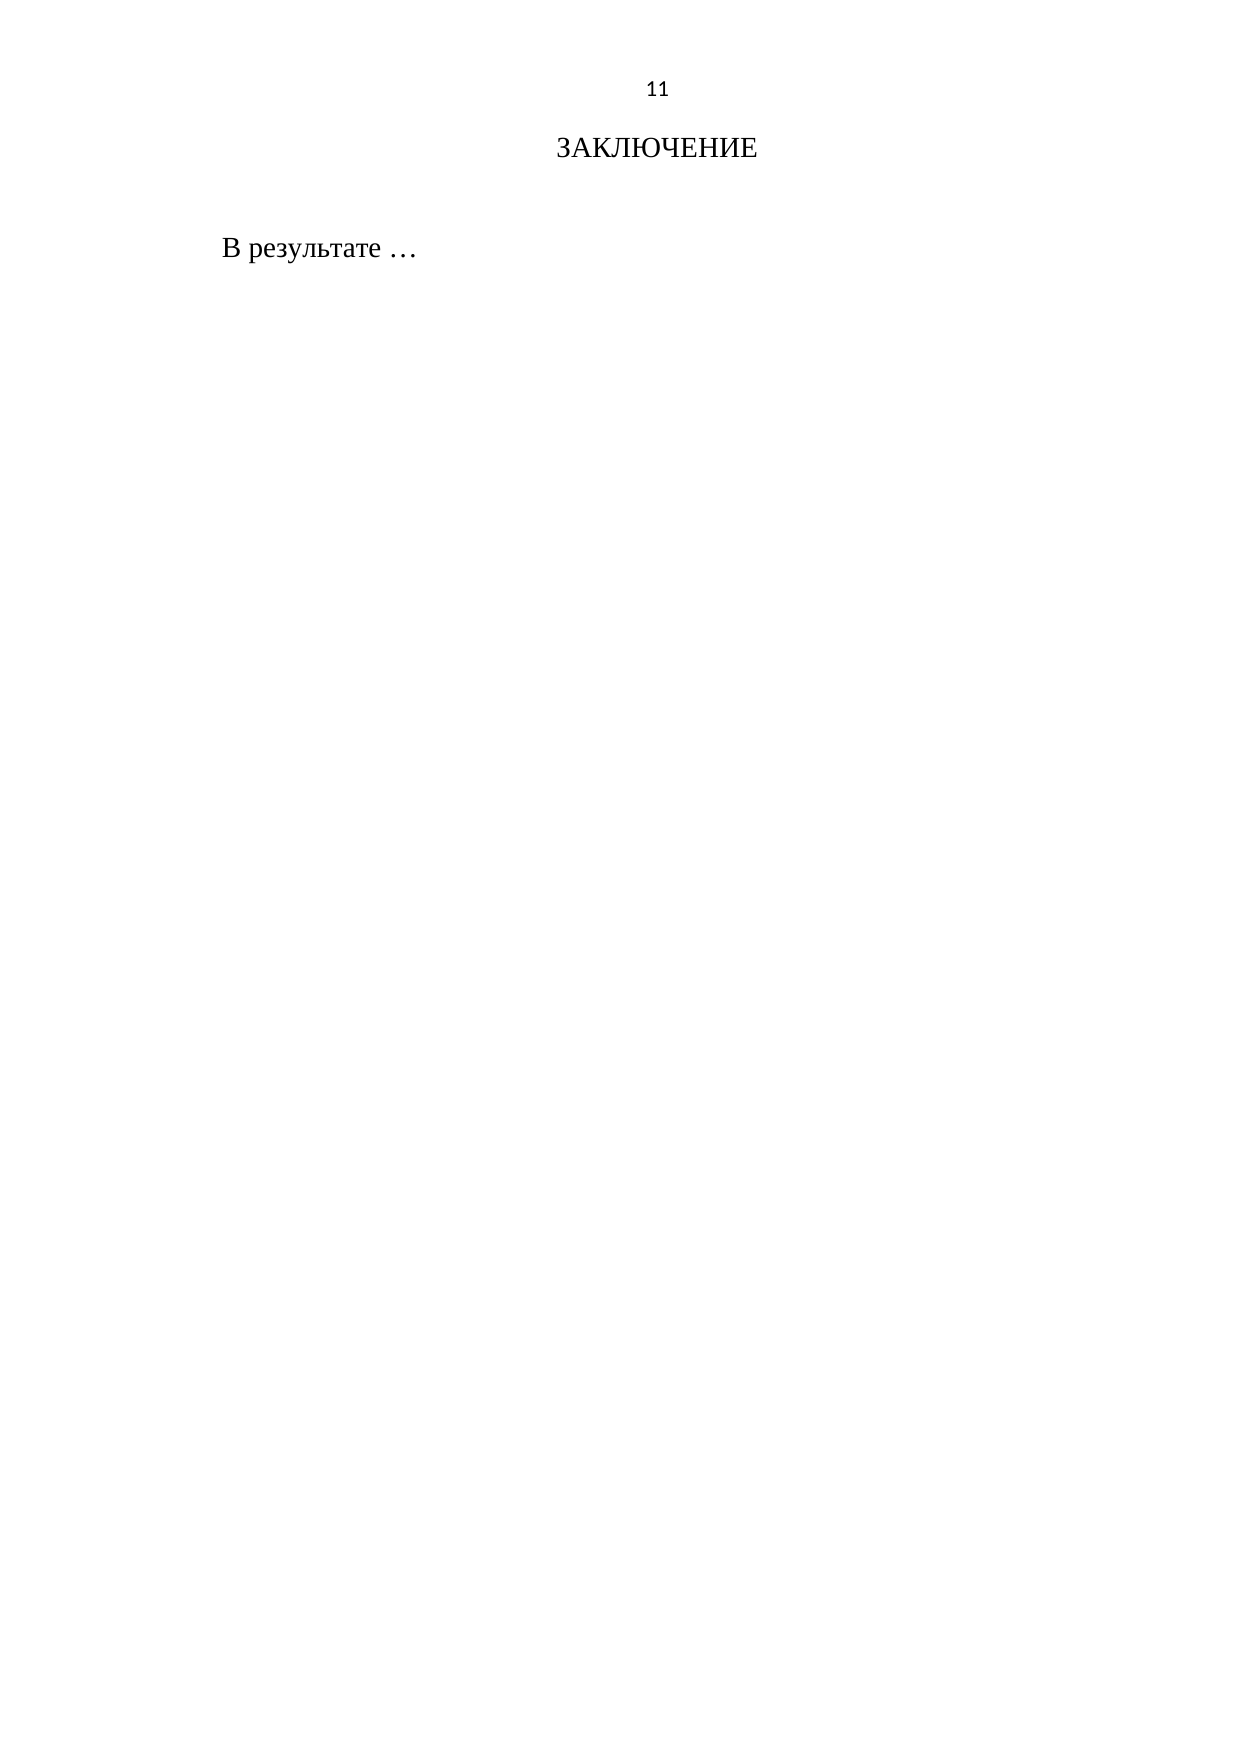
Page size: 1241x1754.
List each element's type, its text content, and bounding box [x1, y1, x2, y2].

text ЗАКЛЮЧЕНИЕ [148, 130, 1166, 163]
text В результате … [148, 231, 1166, 264]
